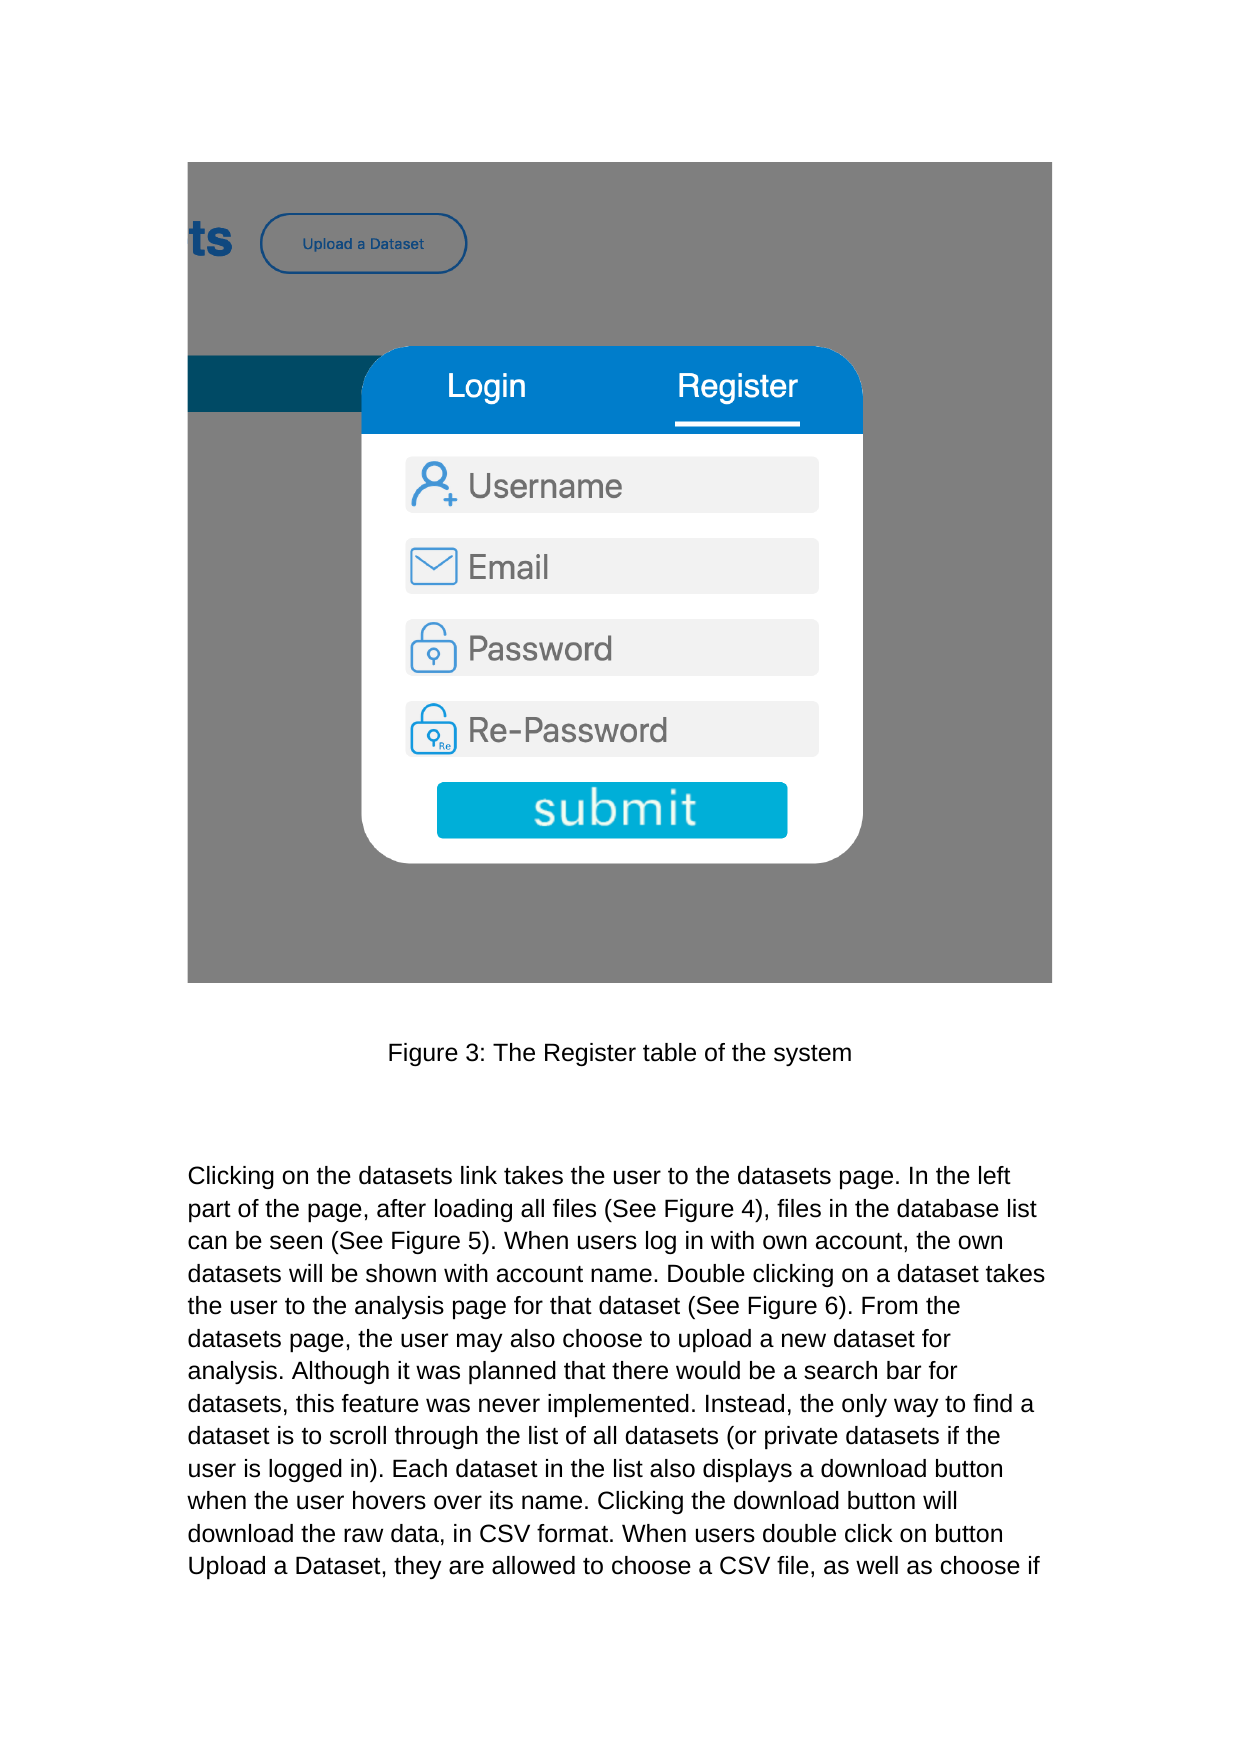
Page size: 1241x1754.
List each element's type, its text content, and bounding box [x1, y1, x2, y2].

picture [187, 162, 1053, 983]
text Figure 3: The Register table of the system [187, 1036, 1053, 1069]
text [187, 1159, 1053, 1582]
